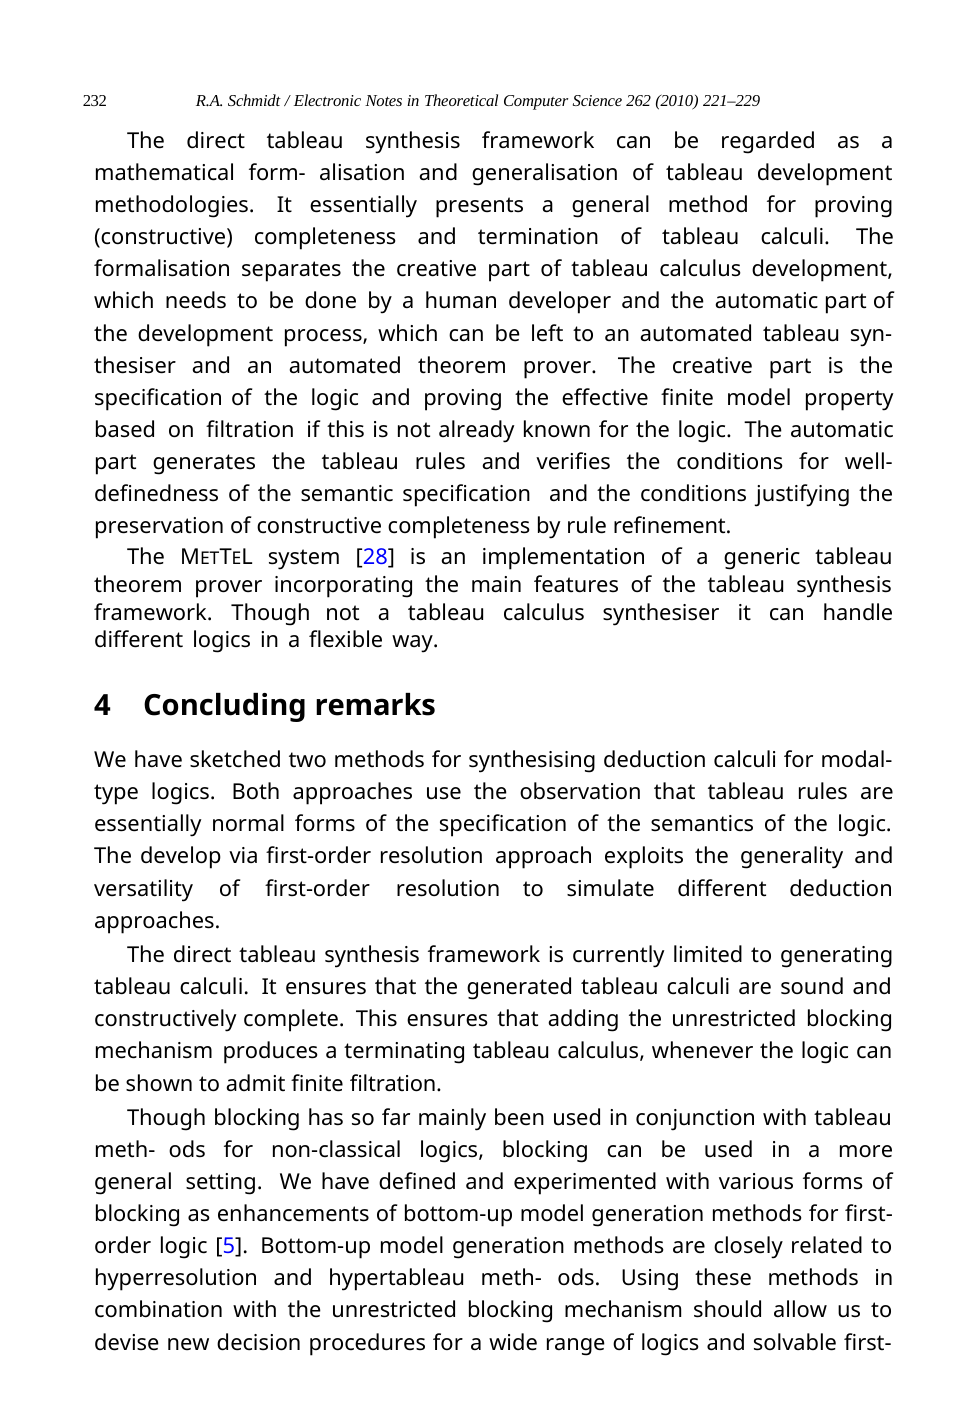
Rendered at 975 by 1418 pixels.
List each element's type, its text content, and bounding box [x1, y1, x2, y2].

text We have sketched two methods for synthesising deduction calculi for modal-type logics. Both approaches use the observation that tableau rules are essentially normal forms of the specification of the semantics of the logic. The develop via first-order resolution approach exploits the generality and versatility of first-order resolution to simulate different deduction approaches. [94, 744, 893, 934]
text The direct tableau synthesis framework is currently limited to generating tableau calculi. It ensures that the generated tableau calculi are sound and constructively complete. This ensures that adding the unrestricted blocking mechanism produces a terminating tableau calculus, whenever the logic can be shown to admit finite filtration. [94, 939, 893, 1097]
subtitle Concluding remarks [94, 684, 904, 723]
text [94, 1102, 893, 1356]
text The direct tableau synthesis framework can be regarded as a mathematical form- alisation and generalisation of tableau development methodologies. It essentially presents a general method for proving (constructive) completeness and termination of tableau calculi. The formalisation separates the creative part of tableau calculus development, which needs to be done by a human developer and the automatic part of the development process, which can be left to an automated tableau syn- thesiser and an automated theorem prover. The creative part is the specification of the logic and proving the effective finite model property based on filtration if this is not already known for the logic. The automatic part generates the tableau rules and verifies the conditions for well-definedness of the semantic specification and the conditions justifying the preservation of constructive completeness by rule refinement. [94, 125, 894, 540]
text The MetTeL system [28] is an implementation of a generic tableau theorem prover incorporating the main features of the tableau synthesis framework. Though not a tableau calculus synthesiser it can handle different logics in a flexible way. [94, 542, 893, 653]
